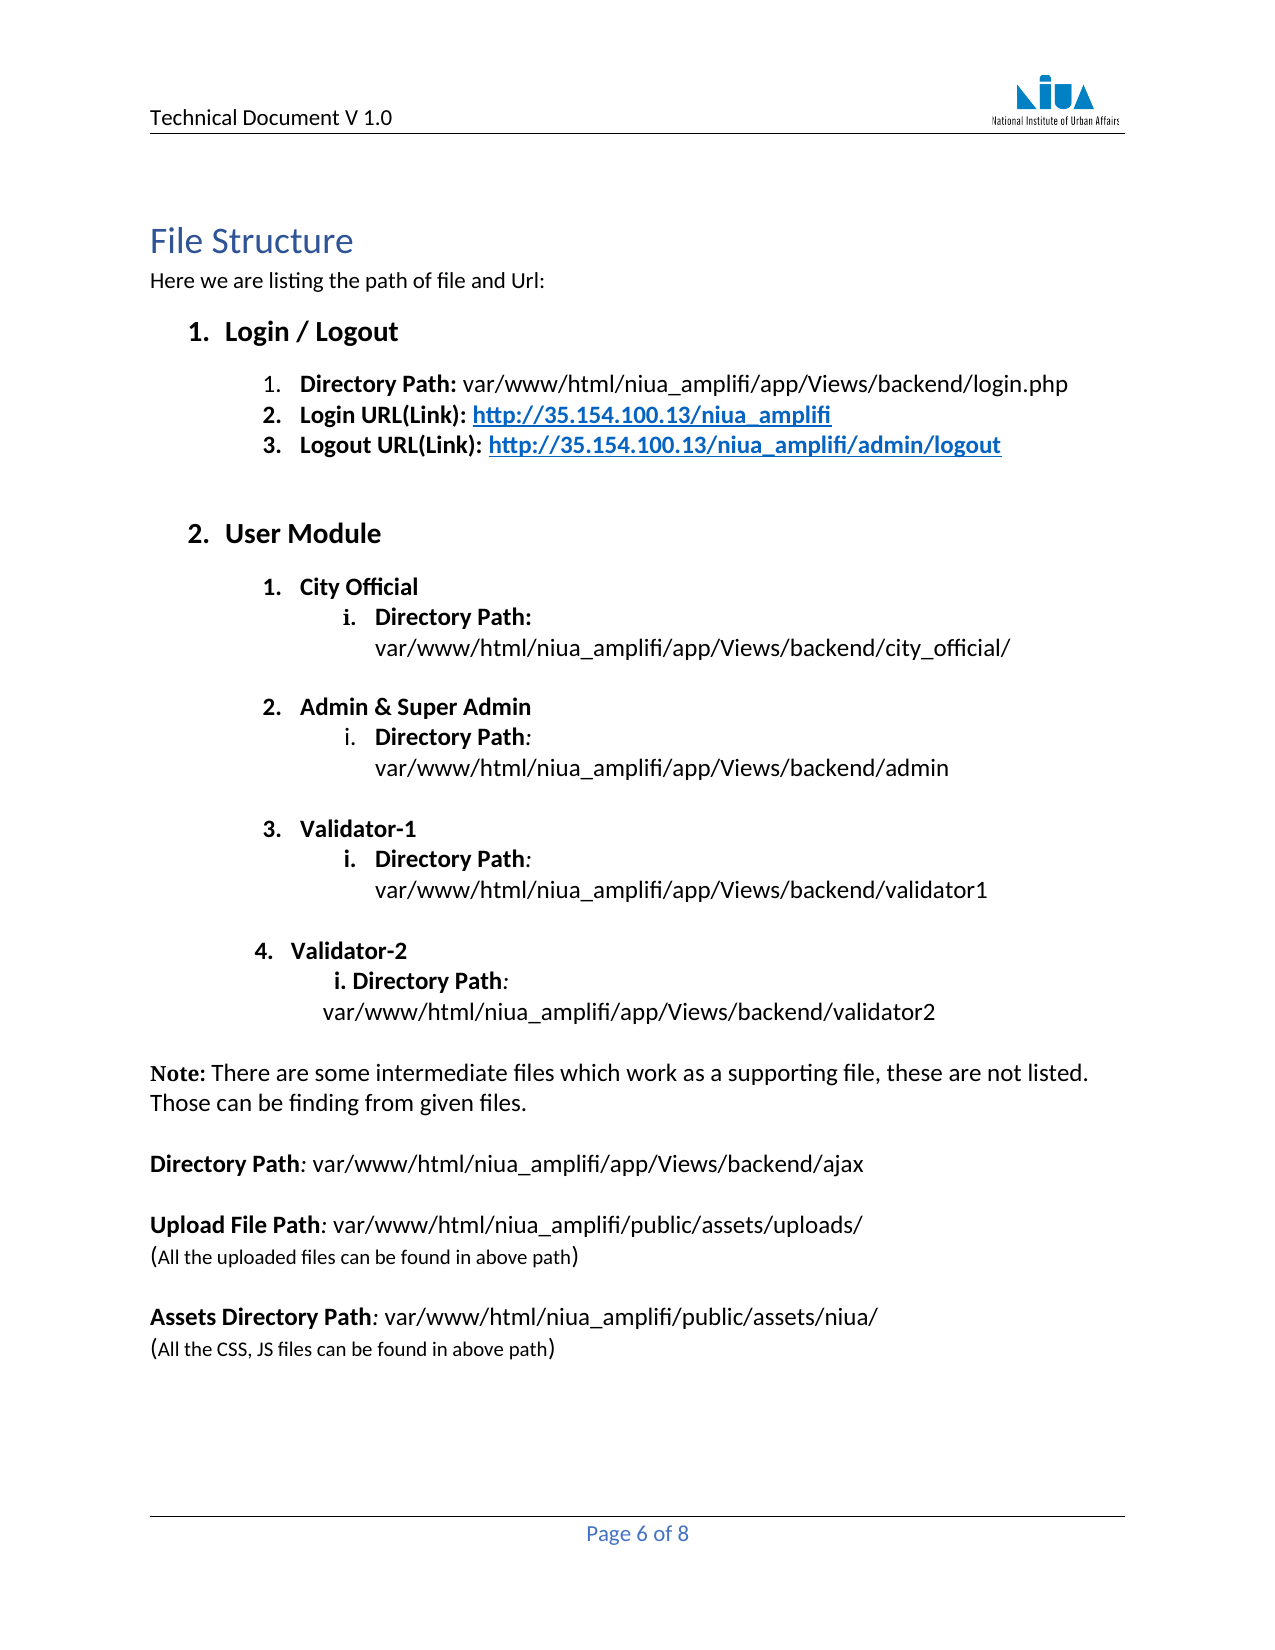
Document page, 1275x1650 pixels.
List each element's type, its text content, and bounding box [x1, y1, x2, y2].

list 4. Validator-2 [209, 935, 1125, 965]
list Upload File Path: var/www/html/niua_amplifi/public/assets/uploads/ [150, 1209, 1125, 1240]
list (All the uploaded files can be found in above path) [150, 1240, 1125, 1271]
list Assets Directory Path: var/www/html/niua_amplifi/public/assets/niua/ [150, 1301, 1125, 1332]
list User Module [187, 516, 1125, 551]
list Note: There are some intermediate files which work as a supporting file, these are not listed. Those can be finding from given files. [150, 1057, 1125, 1118]
list Directory Path: var/www/html/niua_amplifi/app/Views/backend/login.php [262, 368, 1125, 399]
list Login URL(Link): http://35.154.100.13/niua_amplifi [262, 399, 1125, 429]
text Here we are listing the path of file and Url: [150, 267, 1125, 294]
list Directory Path: var/www/html/niua_amplifi/app/Views/backend/city_official/ [356, 601, 1125, 662]
list Directory Path: [356, 721, 1125, 752]
list (All the CSS, JS files can be found in above path) [150, 1332, 1125, 1362]
list var/www/html/niua_amplifi/app/Views/backend/admin [375, 752, 1125, 782]
list Login / Logout [187, 313, 1125, 349]
list i. Directory Path: [300, 965, 1125, 996]
list Validator-1 [262, 813, 1125, 843]
list Logout URL(Link): http://35.154.100.13/niua_amplifi/admin/logout [262, 429, 1125, 460]
subtitle File Structure [150, 217, 1125, 263]
list Admin & Super Admin [262, 691, 1125, 721]
picture [992, 75, 1119, 125]
list City Official [262, 571, 1125, 601]
list var/www/html/niua_amplifi/app/Views/backend/validator2 [300, 996, 1125, 1026]
list Directory Path: var/www/html/niua_amplifi/app/Views/backend/ajax [150, 1148, 1125, 1179]
list Directory Path: var/www/html/niua_amplifi/app/Views/backend/validator1 [356, 843, 1125, 904]
